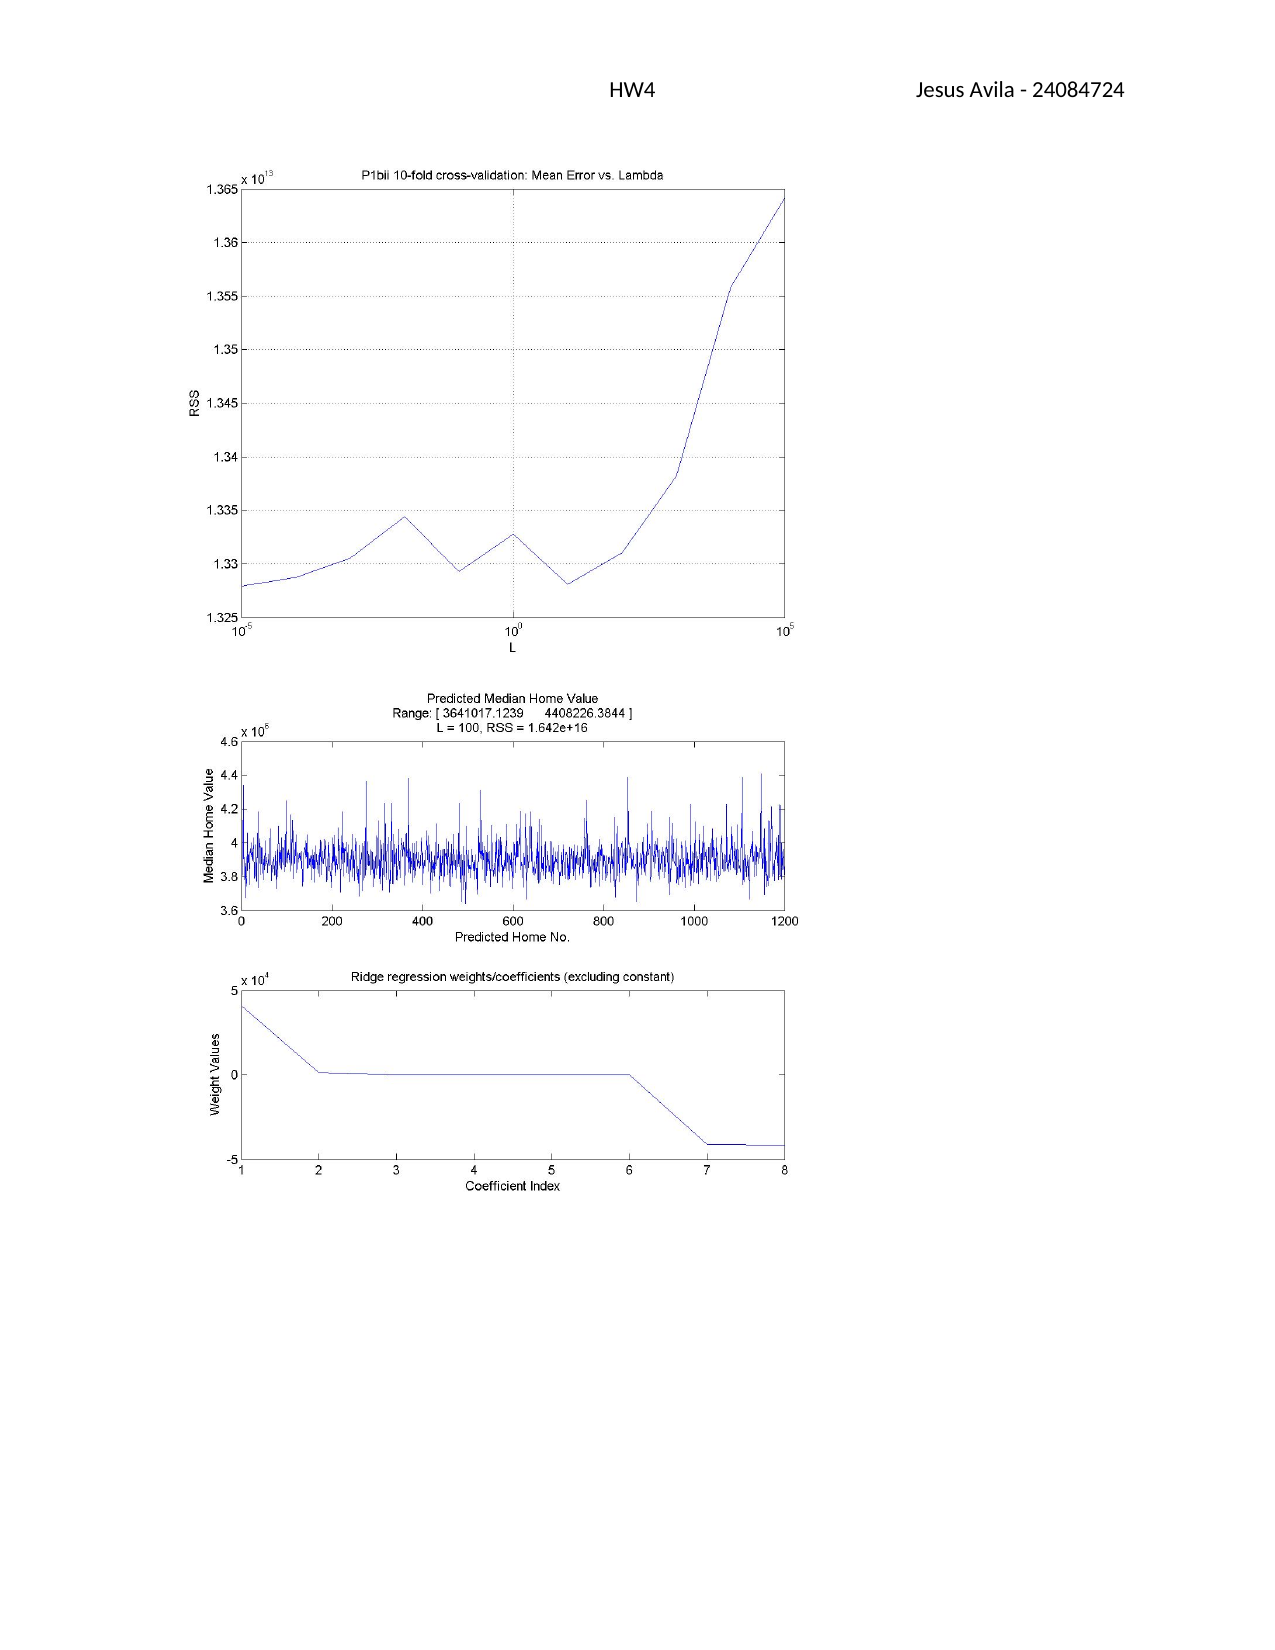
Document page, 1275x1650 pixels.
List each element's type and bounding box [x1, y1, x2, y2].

picture [150, 691, 851, 1217]
picture [150, 150, 851, 675]
